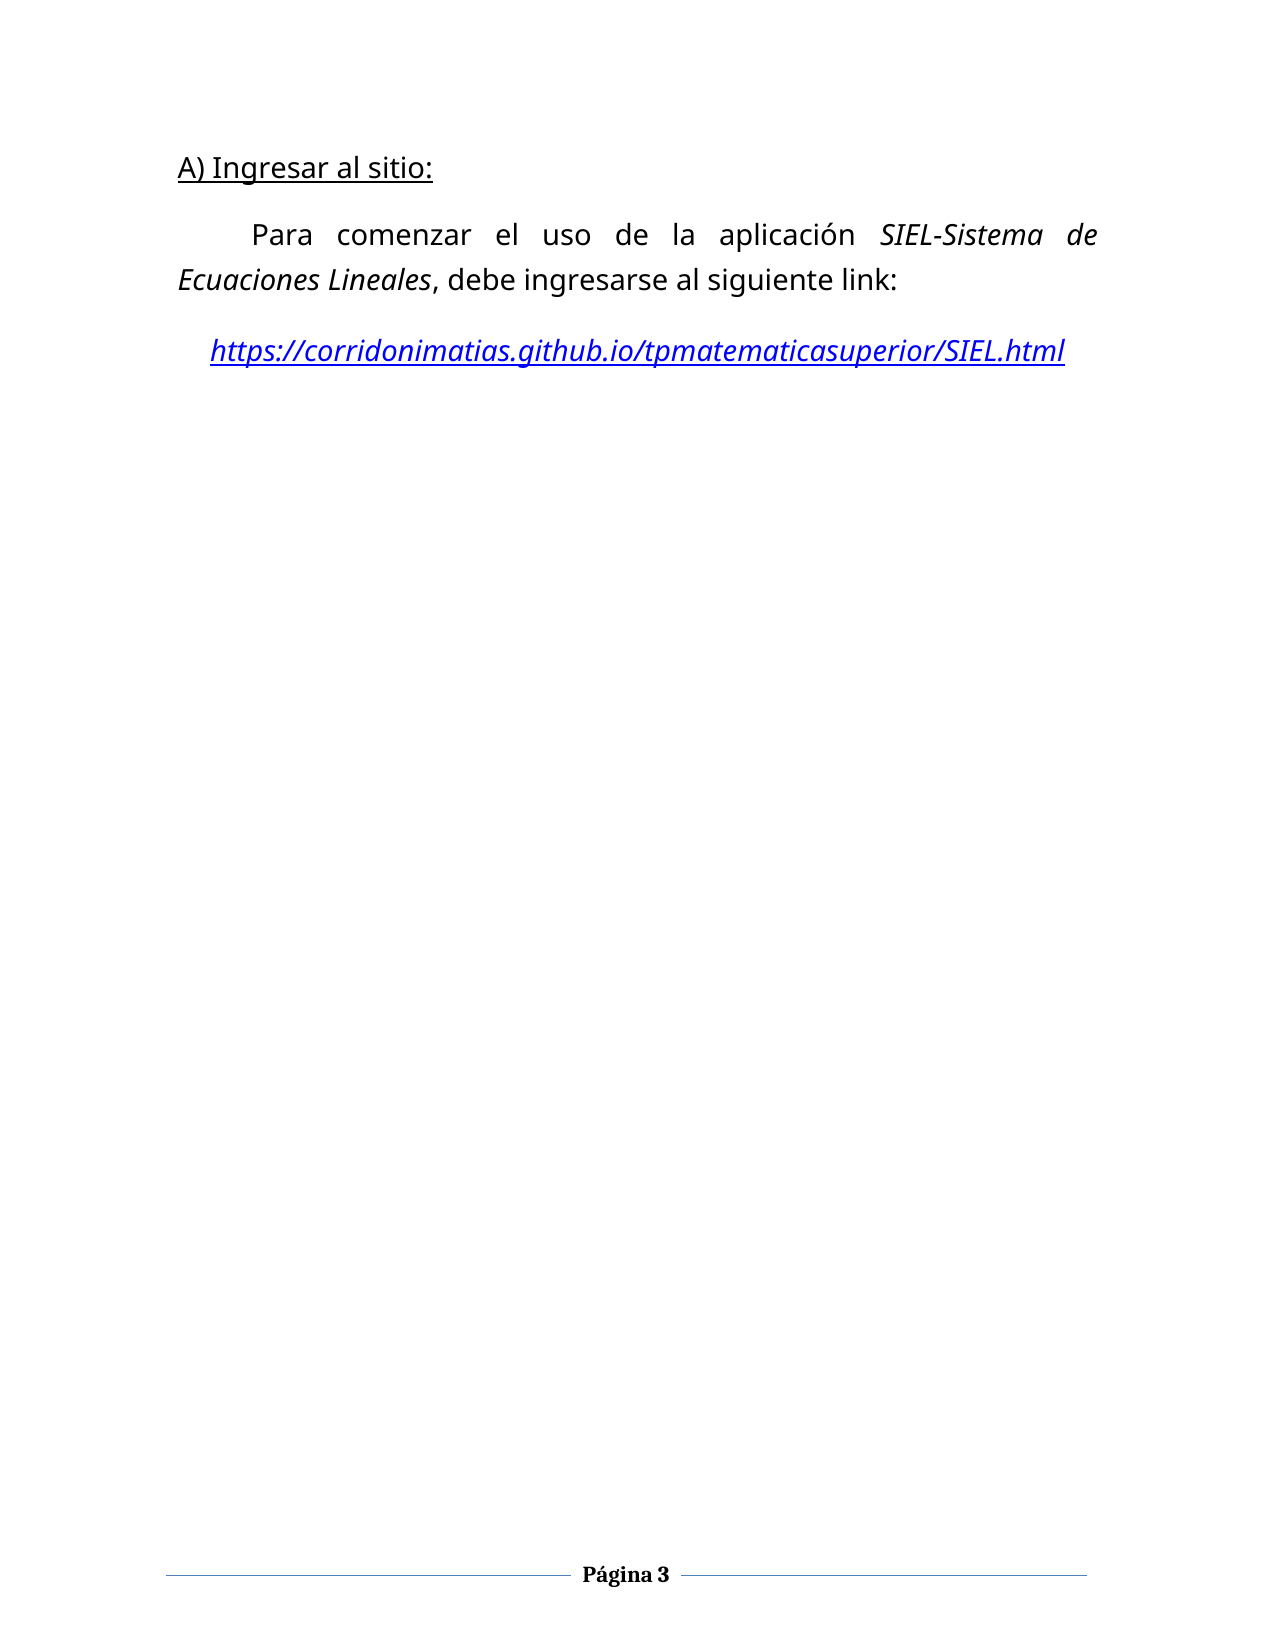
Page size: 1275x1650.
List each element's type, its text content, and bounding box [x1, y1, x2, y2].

text A) Ingresar al sitio: [177, 148, 1098, 187]
text https://corridonimatias.github.io/tpmatematicasuperior/SIEL.html [177, 330, 1098, 370]
text Para comenzar el uso de la aplicación SIEL-Sistema de Ecuaciones Lineales, debe ingresarse al siguiente link: [177, 214, 1098, 299]
